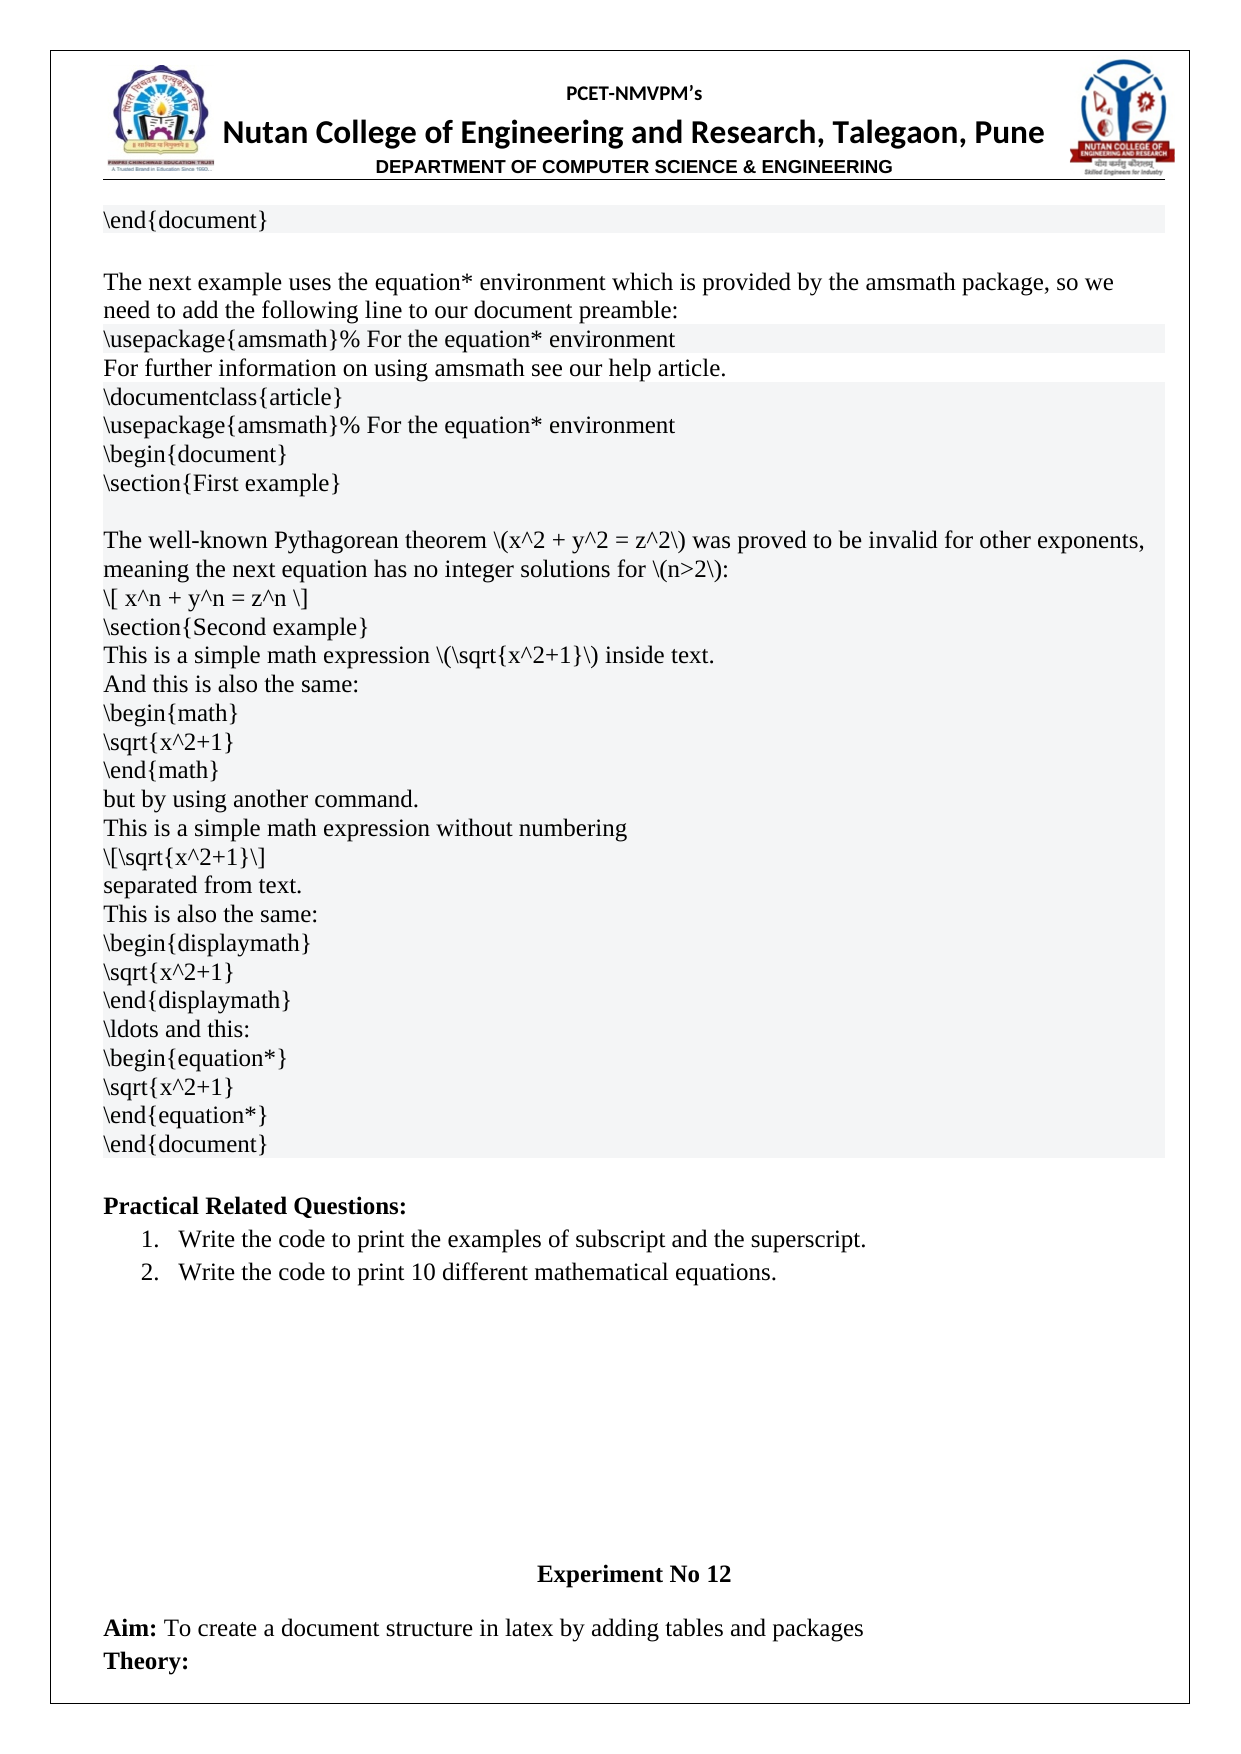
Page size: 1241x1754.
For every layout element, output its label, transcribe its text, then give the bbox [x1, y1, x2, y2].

text \end{equation*} [103, 1100, 1165, 1129]
text \usepackage{amsmath}% For the equation* environment [103, 324, 1165, 353]
text For further information on using amsmath see our help article. [103, 353, 1165, 382]
text \begin{equation*} [103, 1043, 1165, 1072]
text \begin{math} [103, 698, 1165, 727]
list Write the code to print 10 different mathematical equations. [141, 1257, 1165, 1286]
text \begin{displaymath} [103, 928, 1165, 957]
text \[ x^n + y^n = z^n \] [103, 583, 1165, 612]
picture [107, 65, 215, 171]
text Aim: To create a document structure in latex by adding tables and packages [103, 1613, 1165, 1642]
text \section{Second example} [103, 612, 1165, 640]
text \end{displaymath} [103, 985, 1165, 1014]
text \end{math} [103, 755, 1165, 784]
text separated from text. [103, 870, 1165, 899]
text \[\sqrt{x^2+1}\] [103, 842, 1165, 870]
text The well-known Pythagorean theorem \(x^2 + y^2 = z^2\) was proved to be invalid for other exponents, meaning the next equation has no integer solutions for \(n>2\): [103, 525, 1165, 583]
text Experiment No 12 [103, 1559, 1165, 1588]
text Theory: [103, 1646, 1165, 1675]
text \end{document} [103, 205, 1165, 233]
text This is a simple math expression \(\sqrt{x^2+1}\) inside text. [103, 640, 1165, 669]
text This is also the same: [103, 899, 1165, 928]
text Practical Related Questions: [103, 1191, 1165, 1219]
text \end{document} [103, 1129, 1165, 1158]
text \usepackage{amsmath}% For the equation* environment [103, 410, 1165, 439]
text \sqrt{x^2+1} [103, 1072, 1165, 1100]
text The next example uses the equation* environment which is provided by the amsmath package, so we need to add the following line to our document preamble: [103, 267, 1165, 324]
text \section{First example} [103, 468, 1165, 497]
picture [1068, 55, 1175, 174]
text \documentclass{article} [103, 382, 1165, 410]
text \begin{document} [103, 439, 1165, 468]
text \sqrt{x^2+1} [103, 957, 1165, 985]
text This is a simple math expression without numbering [103, 813, 1165, 842]
text And this is also the same: [103, 669, 1165, 698]
text \sqrt{x^2+1} [103, 727, 1165, 755]
text but by using another command. [103, 784, 1165, 813]
text \ldots and this: [103, 1014, 1165, 1043]
list Write the code to print the examples of subscript and the superscript. [141, 1224, 1165, 1253]
